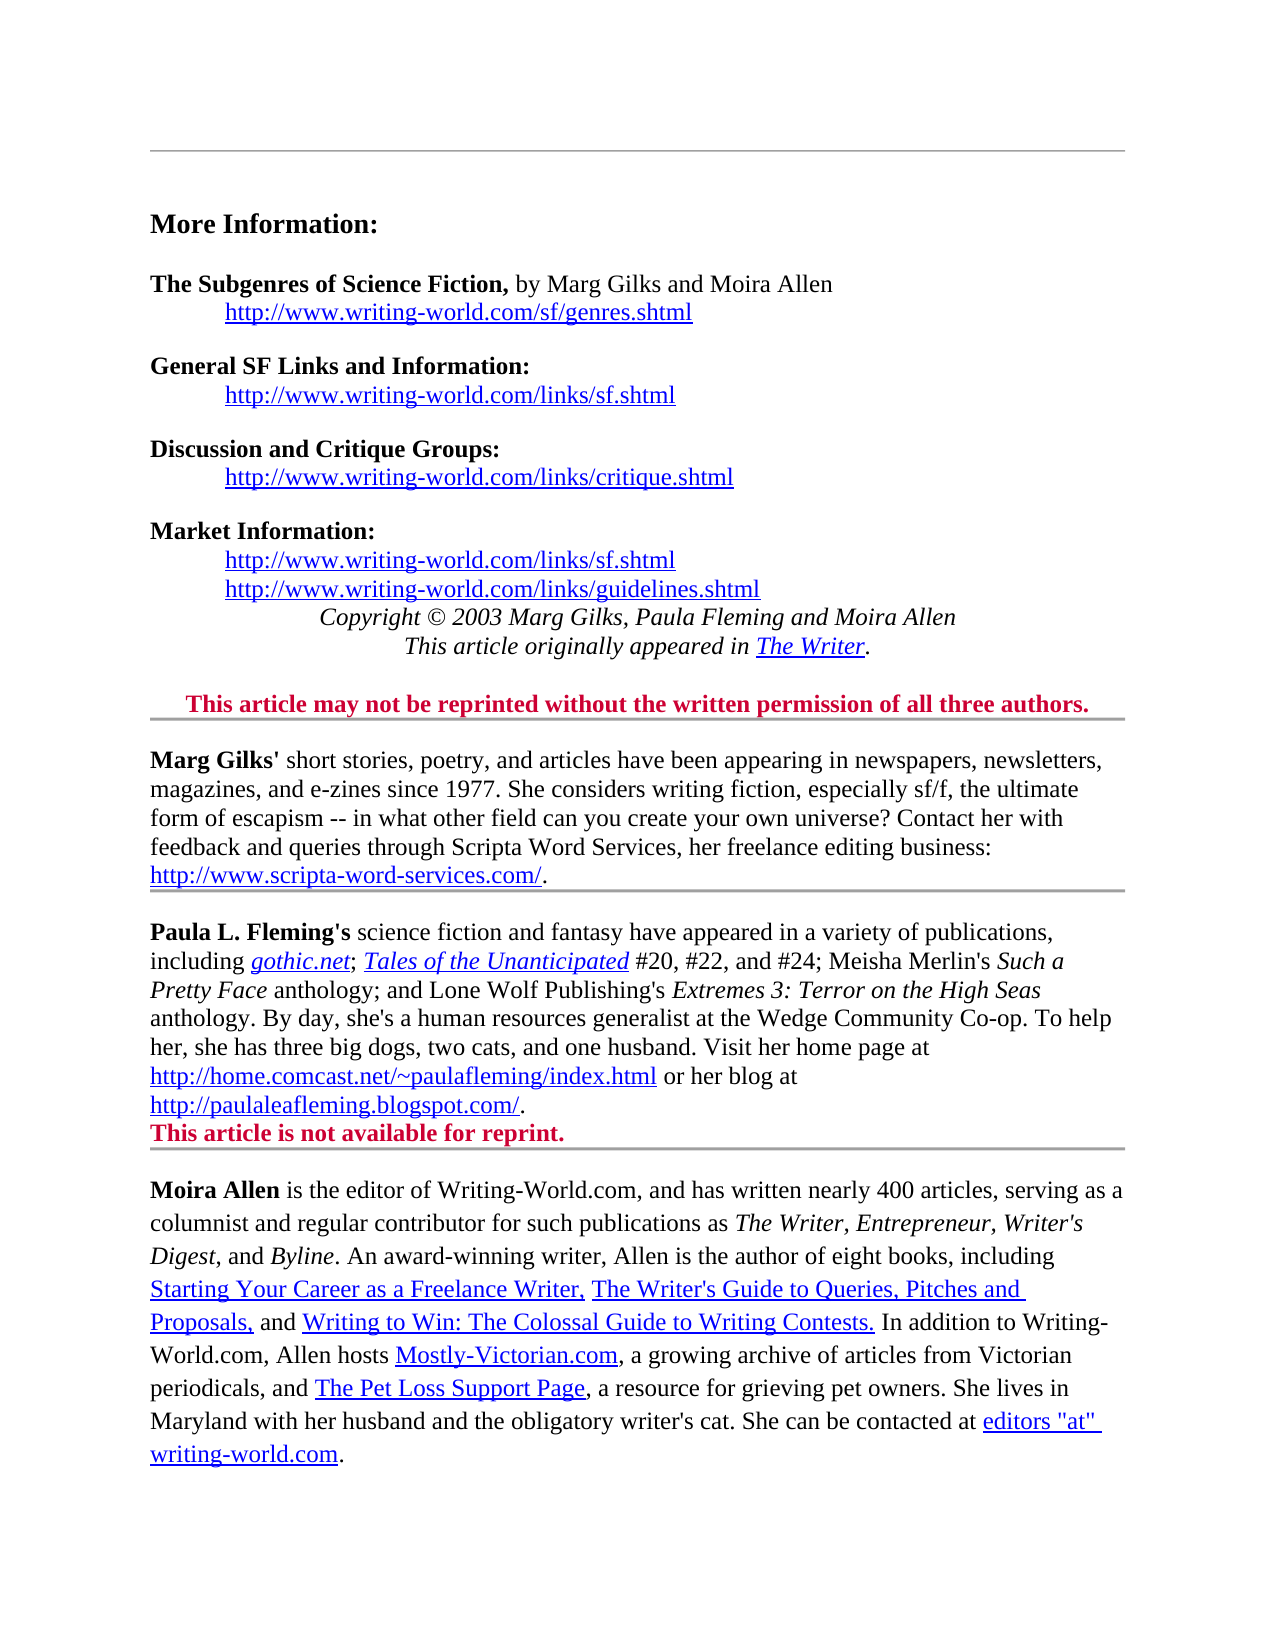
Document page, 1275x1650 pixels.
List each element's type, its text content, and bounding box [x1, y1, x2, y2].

text More Information: [150, 207, 1125, 239]
text http://www.writing-world.com/sf/genres.shtml [225, 297, 1125, 326]
text Market Information: [150, 516, 1125, 545]
text General SF Links and Information: [150, 351, 1125, 380]
text Marg Gilks' short stories, poetry, and articles have been appearing in newspapers, newsletters, magazines, and e-zines since 1977. She considers writing fiction, especially sf/f, the ultimate form of escapism -- in what other field can you create your own universe? Contact her with feedback and queries through Scripta Word Services, her freelance editing business: http://www.scripta-word-services.com/. [150, 746, 1125, 889]
text http://www.writing-world.com/links/critique.shtml [225, 462, 1125, 491]
text http://www.writing-world.com/links/sf.shtml [225, 545, 1125, 574]
text The Subgenres of Science Fiction, by Marg Gilks and Moira Allen [150, 269, 1125, 297]
text Paula L. Fleming's science fiction and fantasy have appeared in a variety of publications, including gothic.net; Tales of the Unanticipated #20, #22, and #24; Meisha Merlin's Such a Pretty Face anthology; and Lone Wolf Publishing's Extremes 3: Terror on the High Seas anthology. By day, she's a human resources generalist at the Wedge Community Co-op. To help her, she has three big dogs, two cats, and one husband. Visit her home page at http://home.comcast.net/~paulafleming/index.html or her blog at http://paulaleafleming.blogspot.com/. This article is not available for reprint. [150, 917, 1125, 1147]
text Discussion and Critique Groups: [150, 434, 1125, 462]
text http://www.writing-world.com/links/guidelines.shtml [225, 574, 1125, 602]
text http://www.writing-world.com/links/sf.shtml [225, 380, 1125, 409]
text Moira Allen is the editor of Writing-World.com, and has written nearly 400 articles, serving as a columnist and regular contributor for such publications as The Writer, Entrepreneur, Writer's Digest, and Byline. An award-winning writer, Allen is the author of eight books, including Starting Your Career as a Freelance Writer, The Writer's Guide to Queries, Pitches and Proposals, and Writing to Win: The Colossal Guide to Writing Contests. In addition to Writing-World.com, Allen hosts Mostly-Victorian.com, a growing archive of articles from Victorian periodicals, and The Pet Loss Support Page, a resource for grieving pet owners. She lives in Maryland with her husband and the obligatory writer's cat. She can be contacted at editors "at" writing-world.com. [150, 1175, 1125, 1468]
text Copyright © 2003 Marg Gilks, Paula Fleming and Moira Allen This article originally appeared in The Writer. This article may not be reprinted without the written permission of all three authors. [150, 602, 1125, 717]
